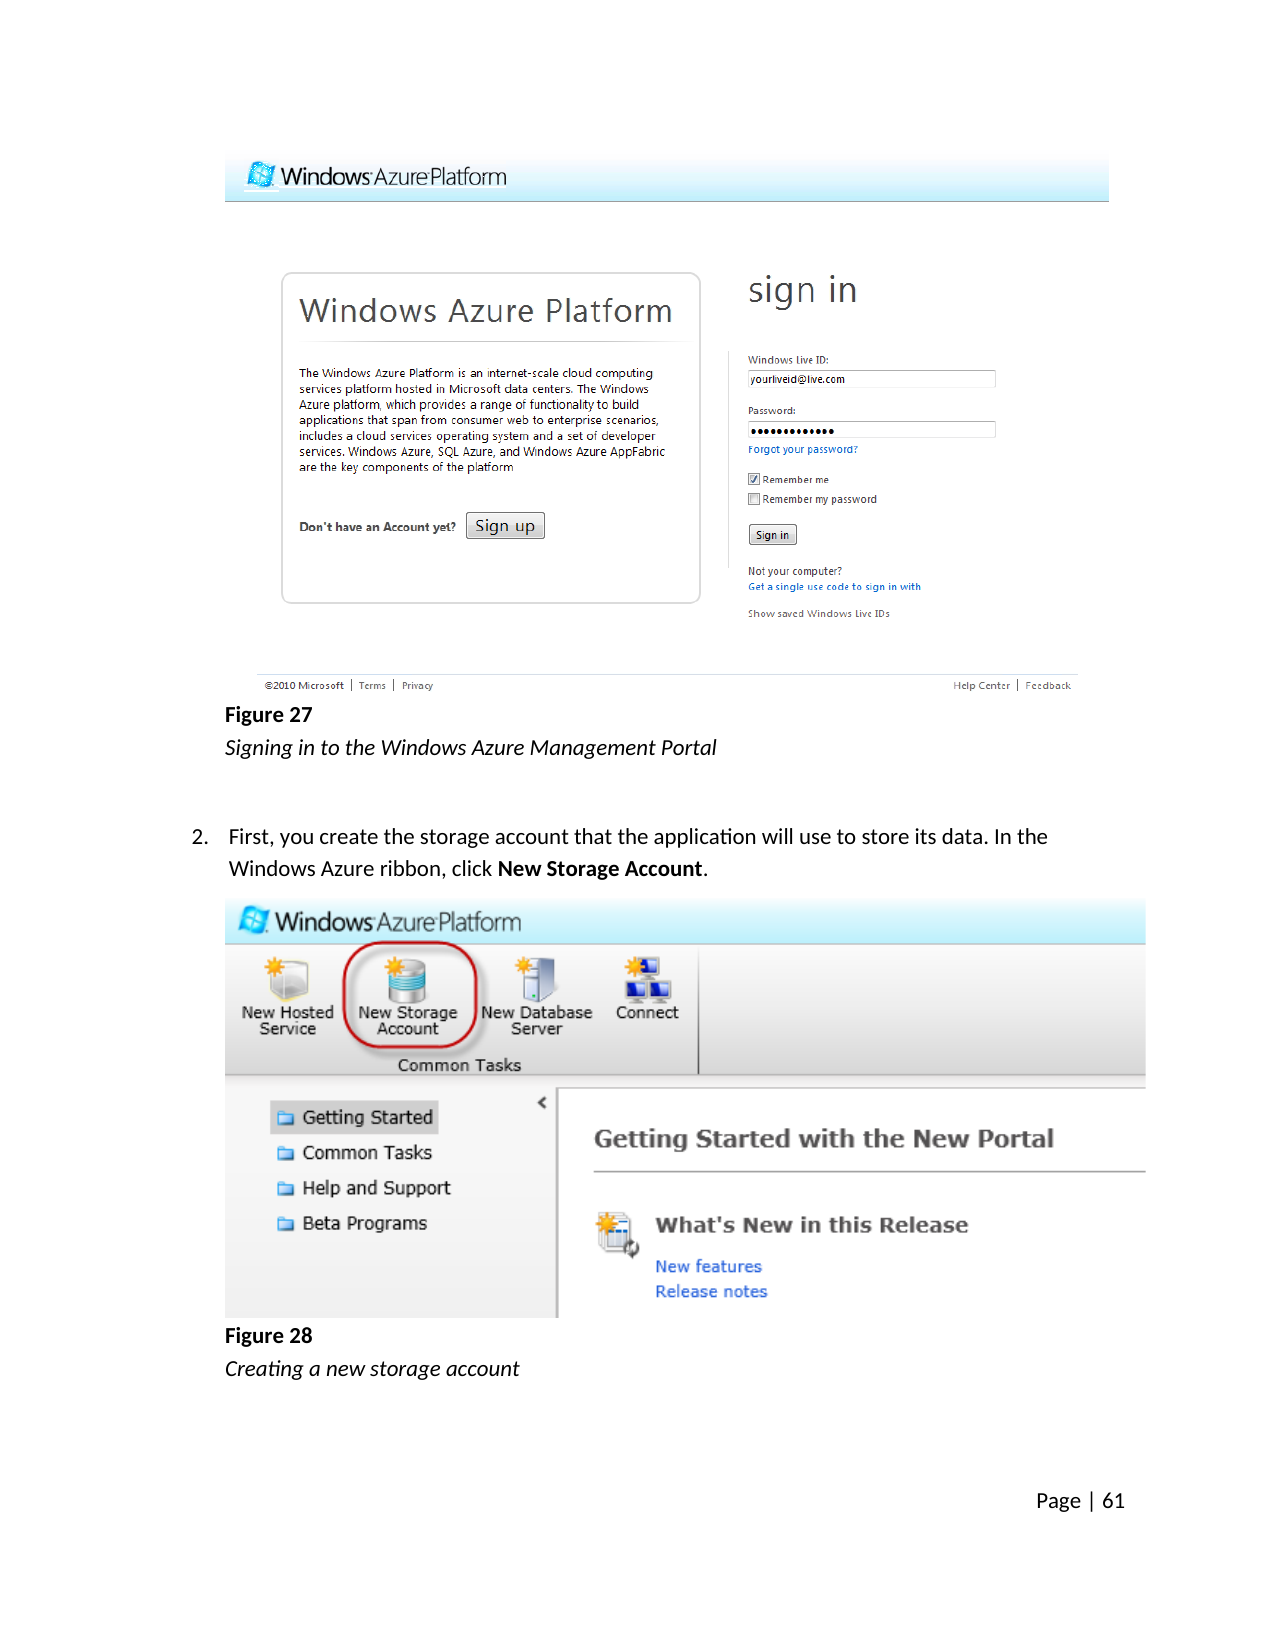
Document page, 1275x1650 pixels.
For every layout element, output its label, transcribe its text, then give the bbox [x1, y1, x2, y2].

text Figure 27 [225, 701, 1125, 728]
list First, you create the storage account that the application will use to store its data. In the Windows Azure ribbon, click New Storage Account. [191, 822, 1125, 882]
text Signing in to the Windows Azure Management Portal [225, 733, 1125, 761]
text Creating a new storage account [225, 1354, 1125, 1382]
text Figure 28 [225, 1322, 1125, 1350]
picture [225, 150, 1109, 697]
picture [225, 898, 1146, 1318]
